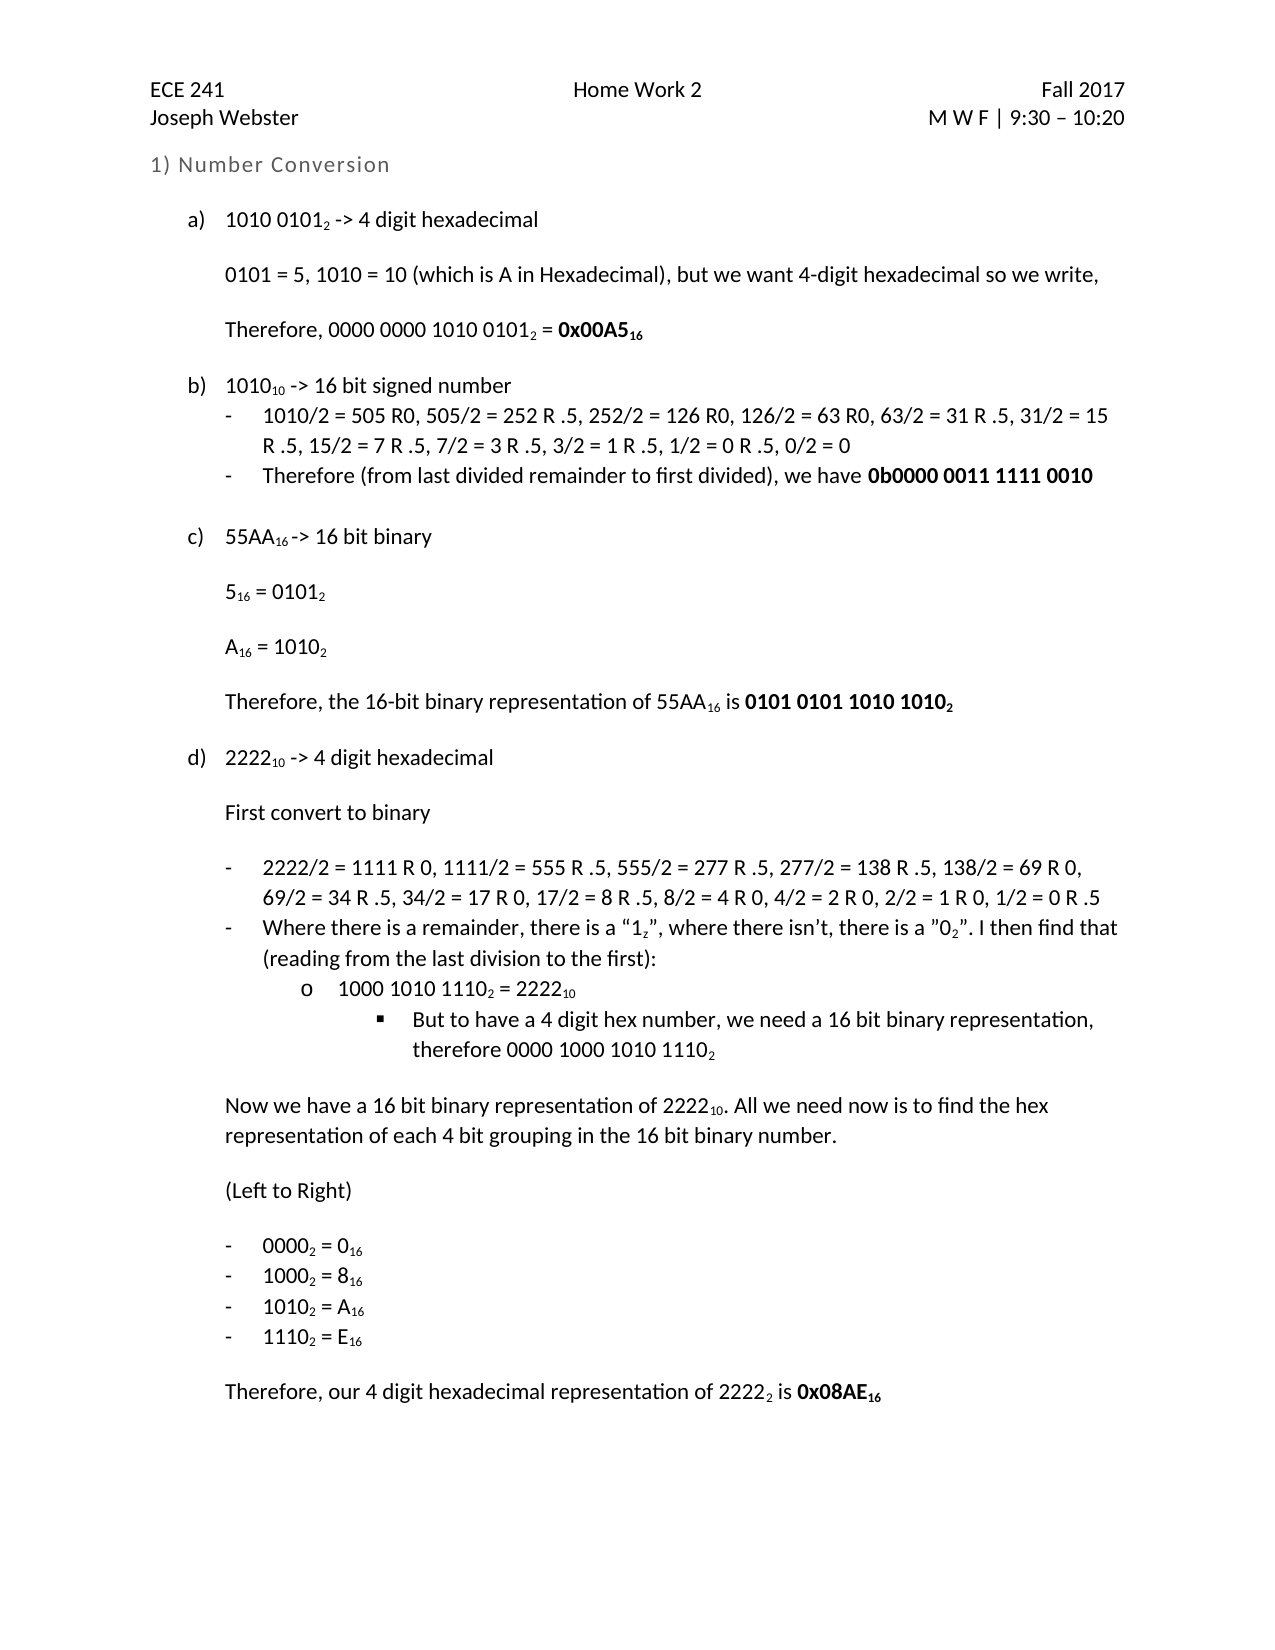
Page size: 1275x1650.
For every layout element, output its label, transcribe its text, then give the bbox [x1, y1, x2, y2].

text Therefore, 0000 0000 1010 01012 = 0x00A516 [150, 316, 1125, 344]
list 222210 -> 4 digit hexadecimal [187, 743, 1125, 771]
subtitle 1) Number Conversion [150, 150, 1125, 178]
text (Left to Right) [225, 1176, 1125, 1204]
list 55AA16 -> 16 bit binary [187, 522, 1125, 550]
list 10102 = A16 [225, 1292, 1125, 1320]
text A16 = 10102 [225, 632, 1125, 660]
text Now we have a 16 bit binary representation of 222210. All we need now is to find the hex representation of each 4 bit grouping in the 16 bit binary number. [225, 1091, 1125, 1149]
list 10002 = 816 [225, 1262, 1125, 1290]
list 11102 = E16 [225, 1322, 1125, 1350]
text 0101 = 5, 1010 = 10 (which is A in Hexadecimal), but we want 4-digit hexadecimal so we write, [225, 260, 1125, 288]
list Therefore (from last divided remainder to first divided), we have 0b0000 0011 1111 0010 [225, 461, 1125, 489]
text Therefore, our 4 digit hexadecimal representation of 22222 is 0x08AE16 [225, 1377, 1125, 1405]
text 516 = 01012 [225, 577, 1125, 605]
list But to have a 4 digit hex number, we need a 16 bit binary representation, therefore 0000 1000 1010 11102 [375, 1005, 1125, 1064]
list 1000 1010 11102 = 222210 [300, 974, 1125, 1003]
list 2222/2 = 1111 R 0, 1111/2 = 555 R .5, 555/2 = 277 R .5, 277/2 = 138 R .5, 138/2 = 69 R 0, 69/2 = 34 R .5, 34/2 = 17 R 0, 17/2 = 8 R .5, 8/2 = 4 R 0, 4/2 = 2 R 0, 2/2 = 1 R 0, 1/2 = 0 R .5 [225, 853, 1125, 911]
list 101010 -> 16 bit signed number [187, 371, 1125, 399]
list Where there is a remainder, there is a “1z”, where there isn’t, there is a ”02”. I then find that (reading from the last division to the first): [225, 913, 1125, 972]
text Therefore, the 16-bit binary representation of 55AA16 is 0101 0101 1010 10102 [225, 687, 1125, 716]
text First convert to binary [225, 798, 1125, 826]
list 1010/2 = 505 R0, 505/2 = 252 R .5, 252/2 = 126 R0, 126/2 = 63 R0, 63/2 = 31 R .5, 31/2 = 15 R .5, 15/2 = 7 R .5, 7/2 = 3 R .5, 3/2 = 1 R .5, 1/2 = 0 R .5, 0/2 = 0 [225, 401, 1125, 459]
list 00002 = 016 [225, 1231, 1125, 1259]
list 1010 01012 -> 4 digit hexadecimal [187, 205, 1125, 233]
